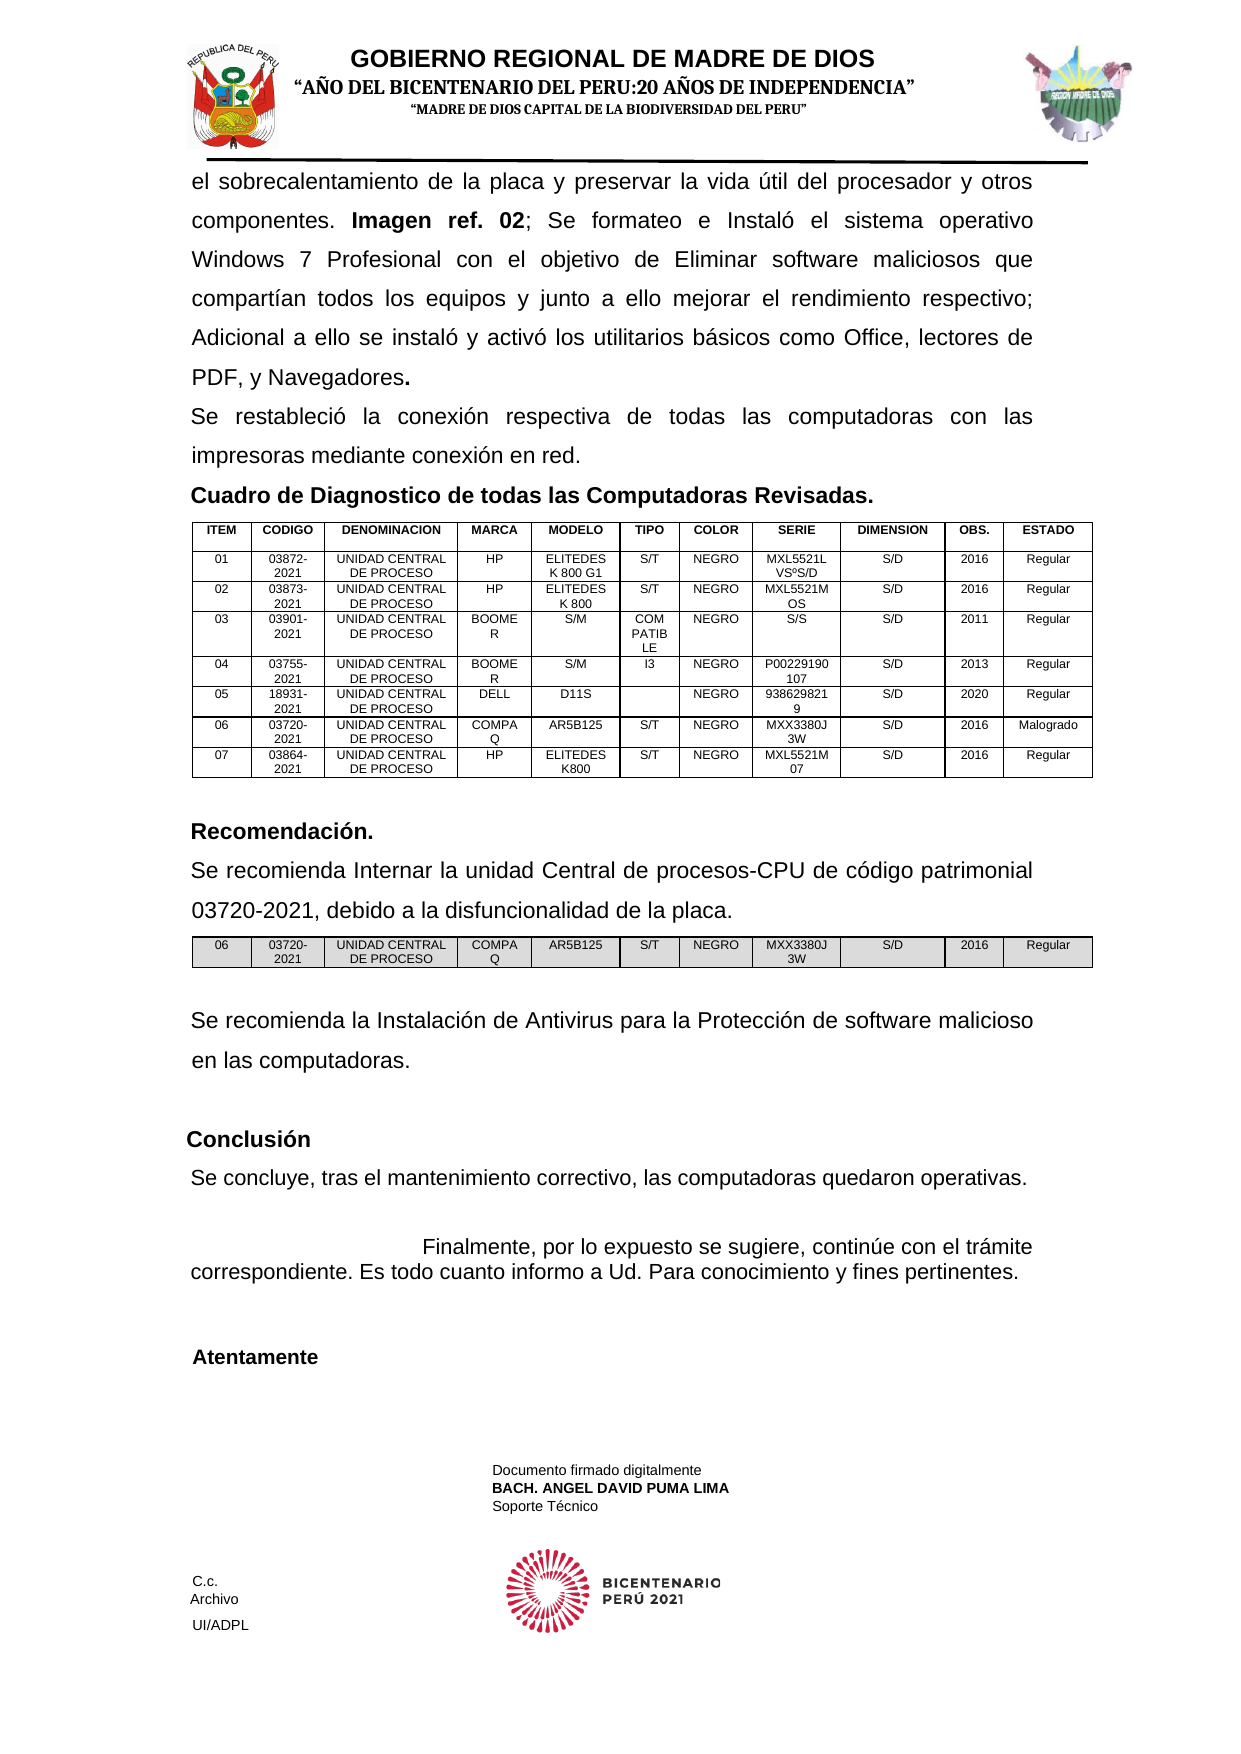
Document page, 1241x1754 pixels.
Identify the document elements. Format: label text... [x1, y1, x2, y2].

table_cell 05 [193, 687, 251, 716]
table_cell BOOMER [458, 657, 531, 686]
table_cell NEGRO [680, 657, 752, 686]
table_cell UNIDAD CENTRAL DE PROCESO [325, 687, 457, 716]
table_cell UNIDAD CENTRAL DE PROCESO [325, 612, 457, 656]
table_cell UNIDAD CENTRAL DE PROCESO [325, 718, 457, 747]
table_header DIMENSION [841, 523, 944, 551]
table_cell S/D [841, 552, 944, 581]
table_cell NEGRO [680, 552, 752, 581]
table_header MXX3380J3W [753, 938, 840, 967]
table_cell Malogrado [1004, 718, 1092, 747]
table_cell S/D [841, 687, 944, 716]
table_cell MXL5521LVSºS/D [753, 552, 840, 581]
text Conclusión [147, 1126, 1034, 1152]
table_cell D11S [532, 687, 619, 716]
table_cell UNIDAD CENTRAL DE PROCESO [325, 657, 457, 686]
table_cell S/D [841, 657, 944, 686]
table_cell NEGRO [680, 612, 752, 656]
table_cell Regular [1004, 748, 1092, 777]
table_cell P00229190107 [753, 657, 840, 686]
table_cell S/T [621, 582, 679, 611]
table_cell 02 [193, 582, 251, 611]
picture [187, 44, 279, 149]
table_cell 2016 [946, 718, 1003, 747]
table_cell Regular [1004, 582, 1092, 611]
table_cell 9386298219 [753, 687, 840, 716]
table_cell S/T [621, 748, 679, 777]
table_header ESTADO [1004, 523, 1092, 551]
table_cell 03873-2021 [252, 582, 324, 611]
table_header 2016 [946, 938, 1003, 967]
table_cell 2011 [946, 612, 1003, 656]
text Soporte Técnico [492, 1497, 1034, 1514]
table_header ITEM [193, 523, 251, 551]
table_cell ELITEDESK 800 G1 [532, 552, 619, 581]
table_cell 01 [193, 552, 251, 581]
table_cell I3 [621, 657, 679, 686]
table_cell 03 [193, 612, 251, 656]
table_cell ELITEDESK 800 [532, 582, 619, 611]
table_cell 07 [193, 748, 251, 777]
table_cell S/S [753, 612, 840, 656]
table_header AR5B125 [532, 938, 619, 967]
table_cell Regular [1004, 687, 1092, 716]
table_cell UNIDAD CENTRAL DE PROCESO [325, 748, 457, 777]
table_header NEGRO [680, 938, 752, 967]
table_cell S/T [621, 718, 679, 747]
table_cell S/T [621, 552, 679, 581]
table_header 06 [193, 938, 251, 967]
table_cell HP [458, 582, 531, 611]
table_header 03720-2021 [252, 938, 324, 967]
table_cell HP [458, 552, 531, 581]
table_header COLOR [680, 523, 752, 551]
table_cell MXL5521MOS [753, 582, 840, 611]
table_cell 03864-2021 [252, 748, 324, 777]
table_cell COMPAQ [458, 718, 531, 747]
table_cell 2020 [946, 687, 1003, 716]
text Atentamente [192, 1345, 1034, 1369]
text Se recomienda la Instalación de Antivirus para la Protección de software malicioso en las computadoras. [190, 1007, 1034, 1073]
table_header OBS. [946, 523, 1003, 551]
table_cell AR5B125 [532, 718, 619, 747]
table_header COMPAQ [458, 938, 531, 967]
table_header MARCA [458, 523, 531, 551]
table_cell S/D [841, 612, 944, 656]
table_cell COMPATIBLE [621, 612, 679, 656]
table_header SERIE [753, 523, 840, 551]
text Cuadro de Diagnostico de todas las Computadoras Revisadas. [190, 482, 1034, 508]
table_cell [621, 687, 679, 716]
table_cell UNIDAD CENTRAL DE PROCESO [325, 582, 457, 611]
text Finalmente, por lo expuesto se sugiere, continúe con el trámite correspondiente. Es todo cuanto informo a Ud. Para conocimiento y fines pertinentes. [190, 1233, 1034, 1284]
table_cell 2013 [946, 657, 1003, 686]
table_cell DELL [458, 687, 531, 716]
text Recomendación. [190, 818, 1034, 844]
table_cell MXL5521M07 [753, 748, 840, 777]
table_cell S/D [841, 582, 944, 611]
table_cell 04 [193, 657, 251, 686]
table_header S/D [841, 938, 944, 967]
table_cell BOOMER [458, 612, 531, 656]
table_cell 03755-2021 [252, 657, 324, 686]
text BACH. ANGEL DAVID PUMA LIMA [205, 1479, 1016, 1496]
table_header MODELO [532, 523, 619, 551]
table_cell 03901-2021 [252, 612, 324, 656]
table_cell 06 [193, 718, 251, 747]
table_cell 18931-2021 [252, 687, 324, 716]
table_cell S/D [841, 748, 944, 777]
table_cell Regular [1004, 612, 1092, 656]
table_cell Regular [1004, 657, 1092, 686]
table_cell 03720-2021 [252, 718, 324, 747]
table_cell S/M [532, 657, 619, 686]
picture [506, 1549, 721, 1633]
table_header CODIGO [252, 523, 324, 551]
text Se recomienda Internar la unidad Central de procesos-CPU de código patrimonial 03720-2021, debido a la disfuncionalidad de la placa. [190, 857, 1034, 923]
table_cell NEGRO [680, 718, 752, 747]
table_header UNIDAD CENTRAL DE PROCESO [325, 938, 457, 967]
text Se restableció la conexión respectiva de todas las computadoras con las impresoras mediante conexión en red. [190, 403, 1034, 469]
table_cell Regular [1004, 552, 1092, 581]
table_cell S/D [841, 718, 944, 747]
text Se concluye, tras el mantenimiento correctivo, las computadoras quedaron operativas. [190, 1165, 1034, 1190]
table_header TIPO [621, 523, 679, 551]
picture [1023, 44, 1136, 143]
table_cell UNIDAD CENTRAL DE PROCESO [325, 552, 457, 581]
table_cell 2016 [946, 552, 1003, 581]
table_cell ELITEDESK800 [532, 748, 619, 777]
text Documento firmado digitalmente [159, 1461, 1034, 1478]
table_cell NEGRO [680, 748, 752, 777]
table_header S/T [621, 938, 679, 967]
table_cell 03872-2021 [252, 552, 324, 581]
table_cell NEGRO [680, 687, 752, 716]
table_cell HP [458, 748, 531, 777]
table_cell 2016 [946, 748, 1003, 777]
table_cell S/M [532, 612, 619, 656]
table_cell 2016 [946, 582, 1003, 611]
table_cell MXX3380J3W [753, 718, 840, 747]
table_header DENOMINACION [325, 523, 457, 551]
table_header Regular [1004, 938, 1092, 967]
table_cell NEGRO [680, 582, 752, 611]
